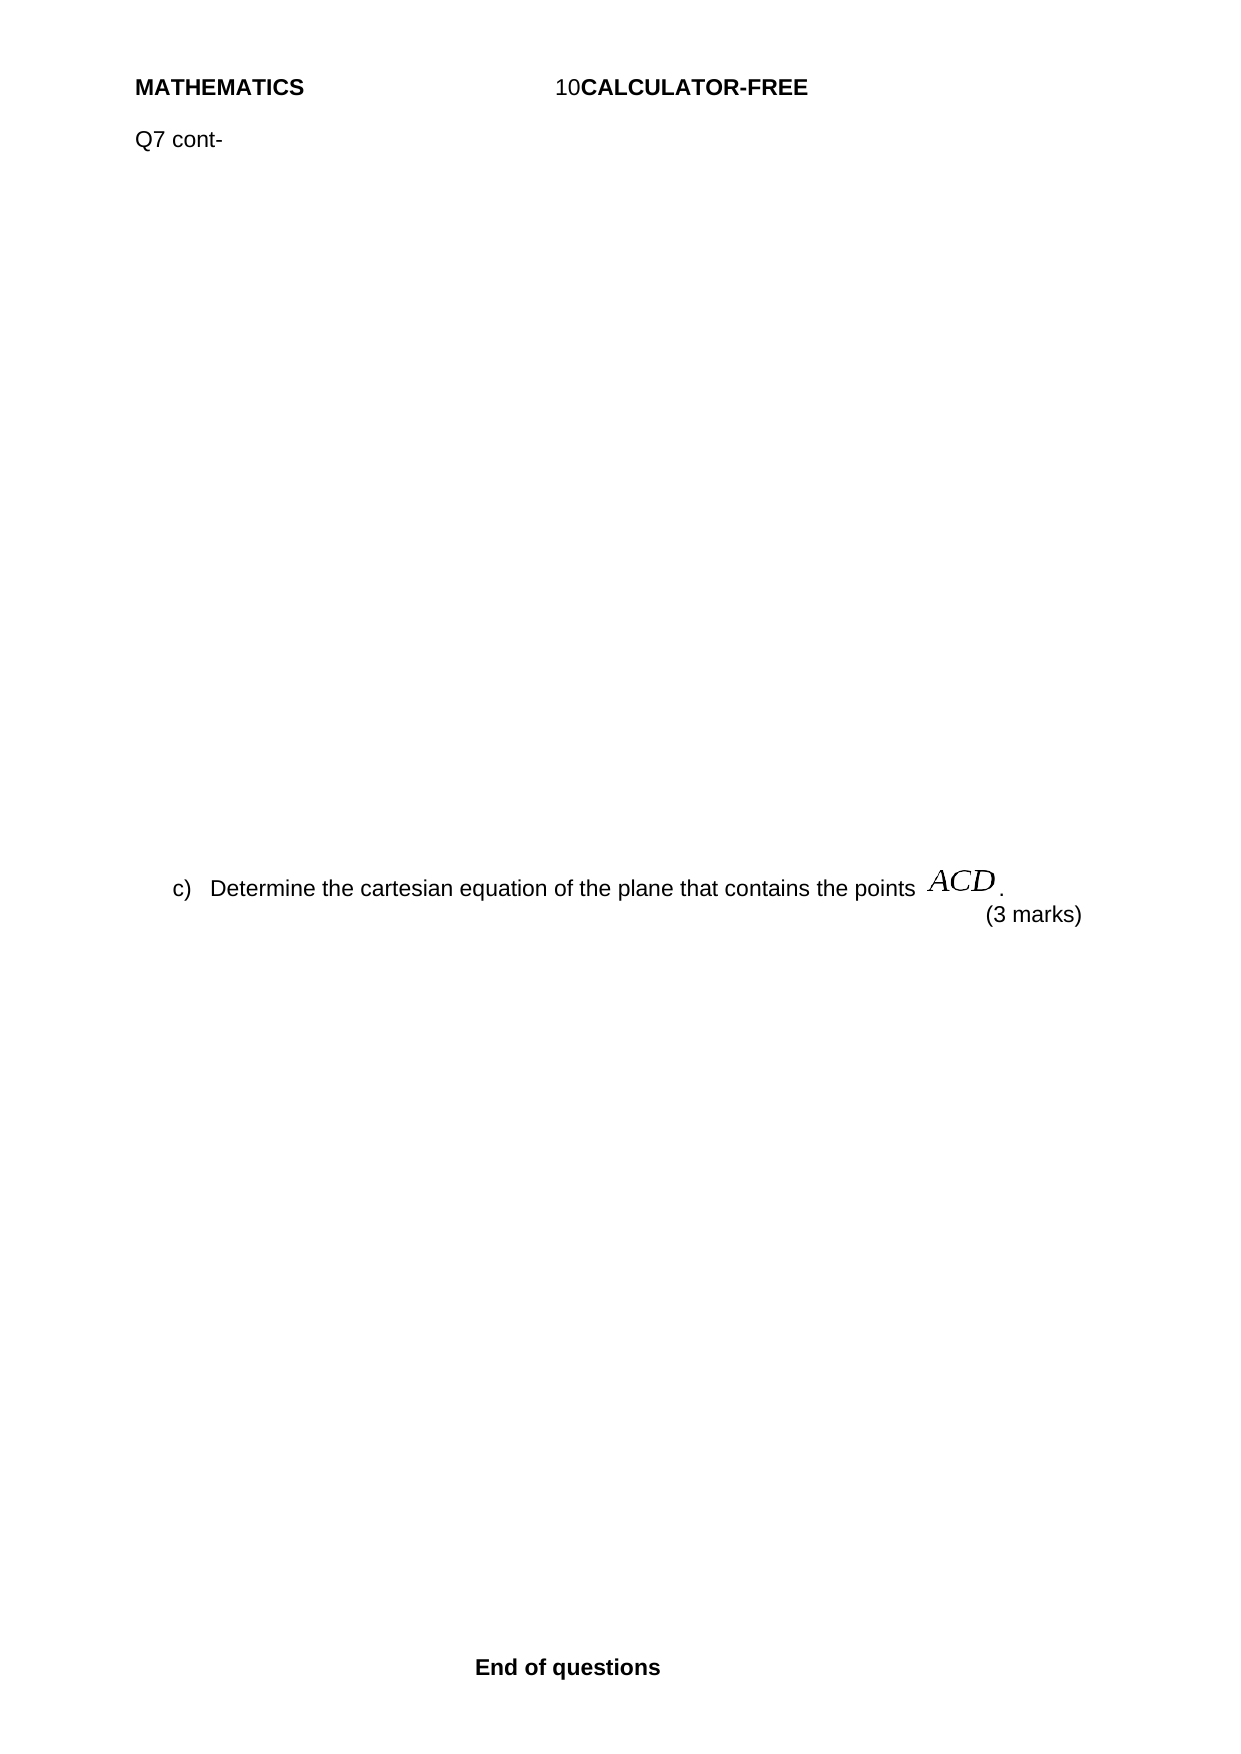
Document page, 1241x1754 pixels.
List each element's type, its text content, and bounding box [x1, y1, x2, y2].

list Determine the cartesian equation of the plane that contains the points . [172, 864, 1105, 901]
text (3 marks) [885, 901, 1105, 928]
text Q7 cont- [135, 126, 1105, 153]
